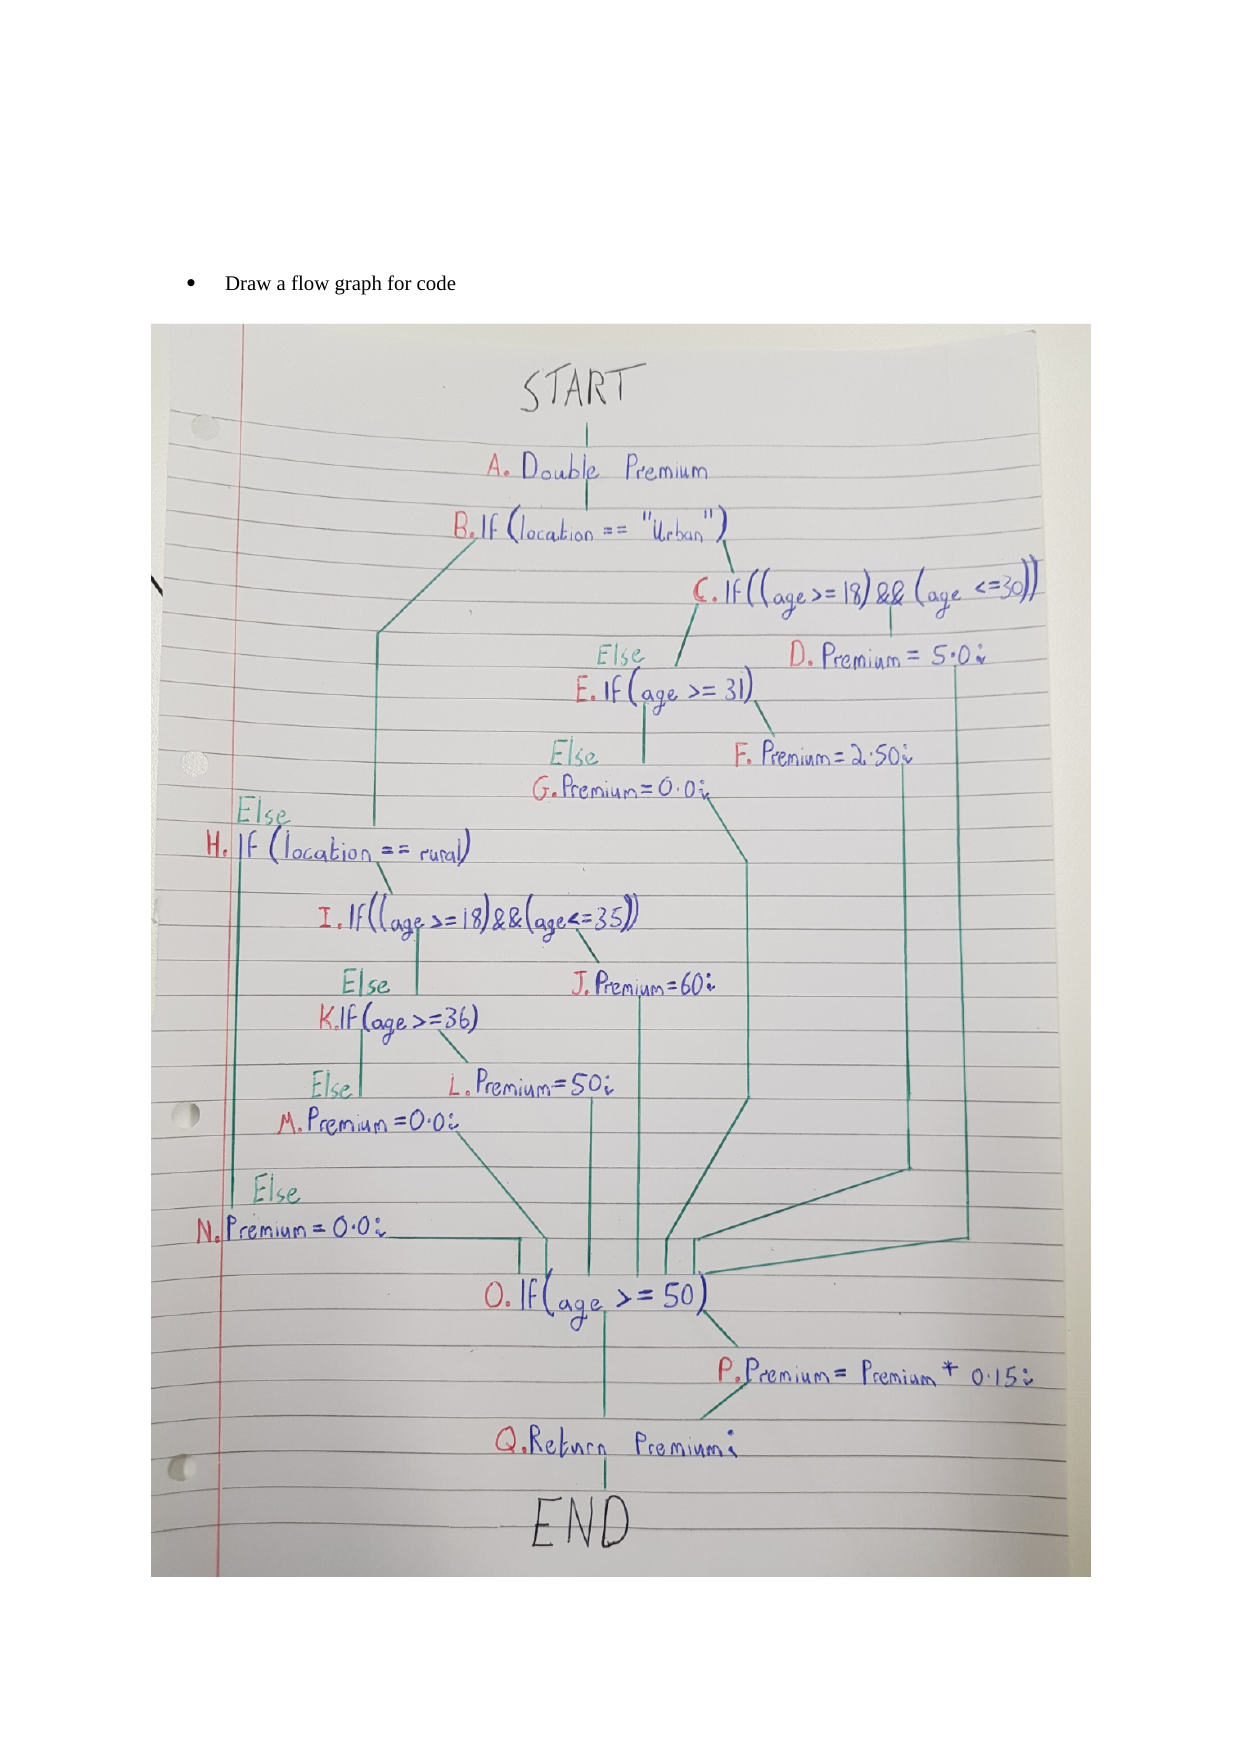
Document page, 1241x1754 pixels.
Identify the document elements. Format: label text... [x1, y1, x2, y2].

list Draw a flow graph for code [187, 271, 1090, 295]
picture [152, 325, 1091, 1576]
